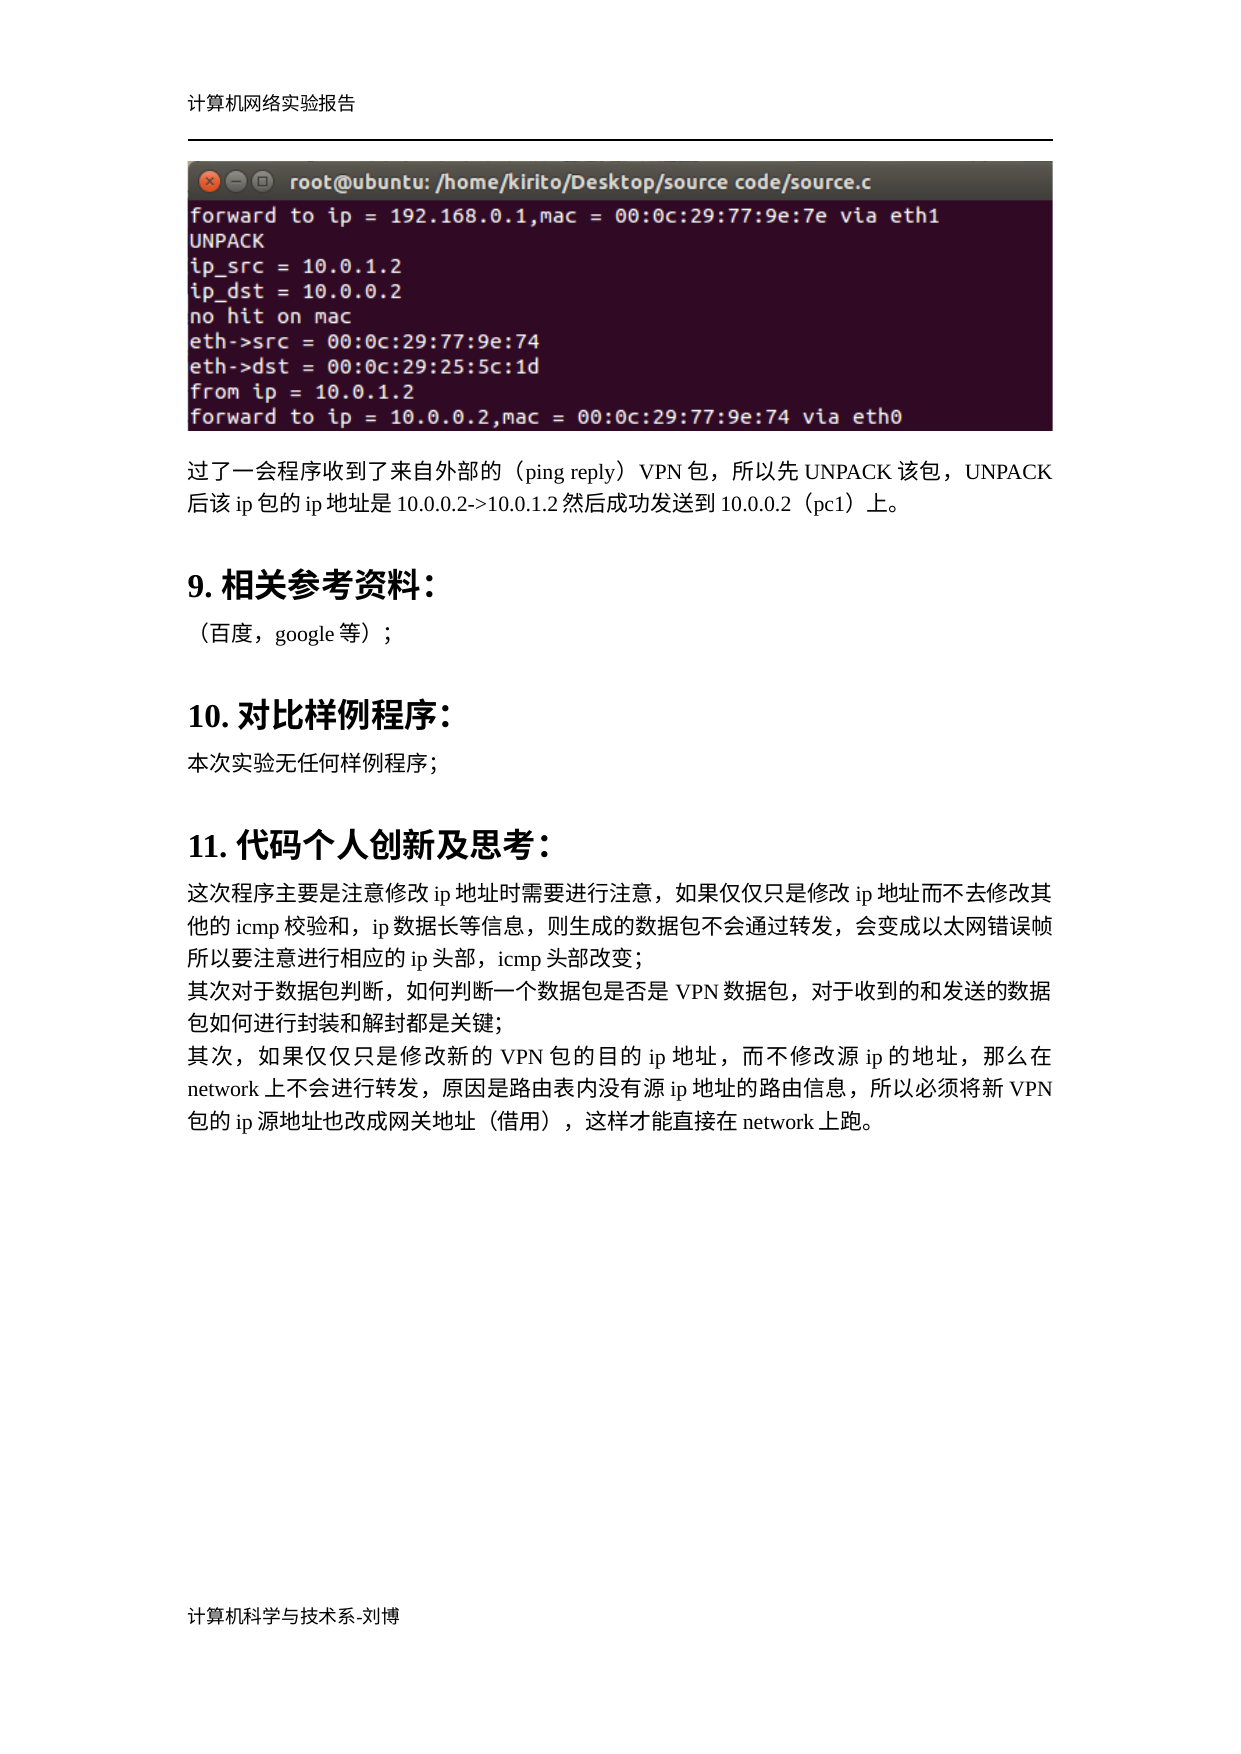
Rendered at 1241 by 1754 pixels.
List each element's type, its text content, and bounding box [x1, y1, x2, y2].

text 9. 相关参考资料： [187, 551, 1053, 616]
text 其次，如果仅仅只是修改新的VPN包的目的ip地址，而不修改源ip的地址，那么在network上不会进行转发，原因是路由表内没有源ip地址的路由信息，所以必须将新VPN包的ip源地址也改成网关地址（借用），这样才能直接在network上跑。 [187, 1038, 1053, 1136]
text 11. 代码个人创新及思考： [187, 811, 1053, 876]
text （百度，google等）； [187, 616, 1053, 648]
text 其次对于数据包判断，如何判断一个数据包是否是VPN数据包，对于收到的和发送的数据包如何进行封装和解封都是关键； [187, 973, 1053, 1038]
text 本次实验无任何样例程序； [187, 746, 1053, 778]
text 10. 对比样例程序： [187, 681, 1053, 746]
picture [187, 161, 1053, 431]
text 这次程序主要是注意修改ip地址时需要进行注意，如果仅仅只是修改ip地址而不去修改其他的icmp校验和，ip数据长等信息，则生成的数据包不会通过转发，会变成以太网错误帧，所以要注意进行相应的ip头部，icmp头部改变； [187, 876, 1053, 973]
text 过了一会程序收到了来自外部的（ping reply）VPN包，所以先UNPACK该包，UNPACK后该ip包的ip地址是10.0.0.2->10.0.1.2然后成功发送到10.0.0.2（pc1）上。 [187, 453, 1053, 518]
